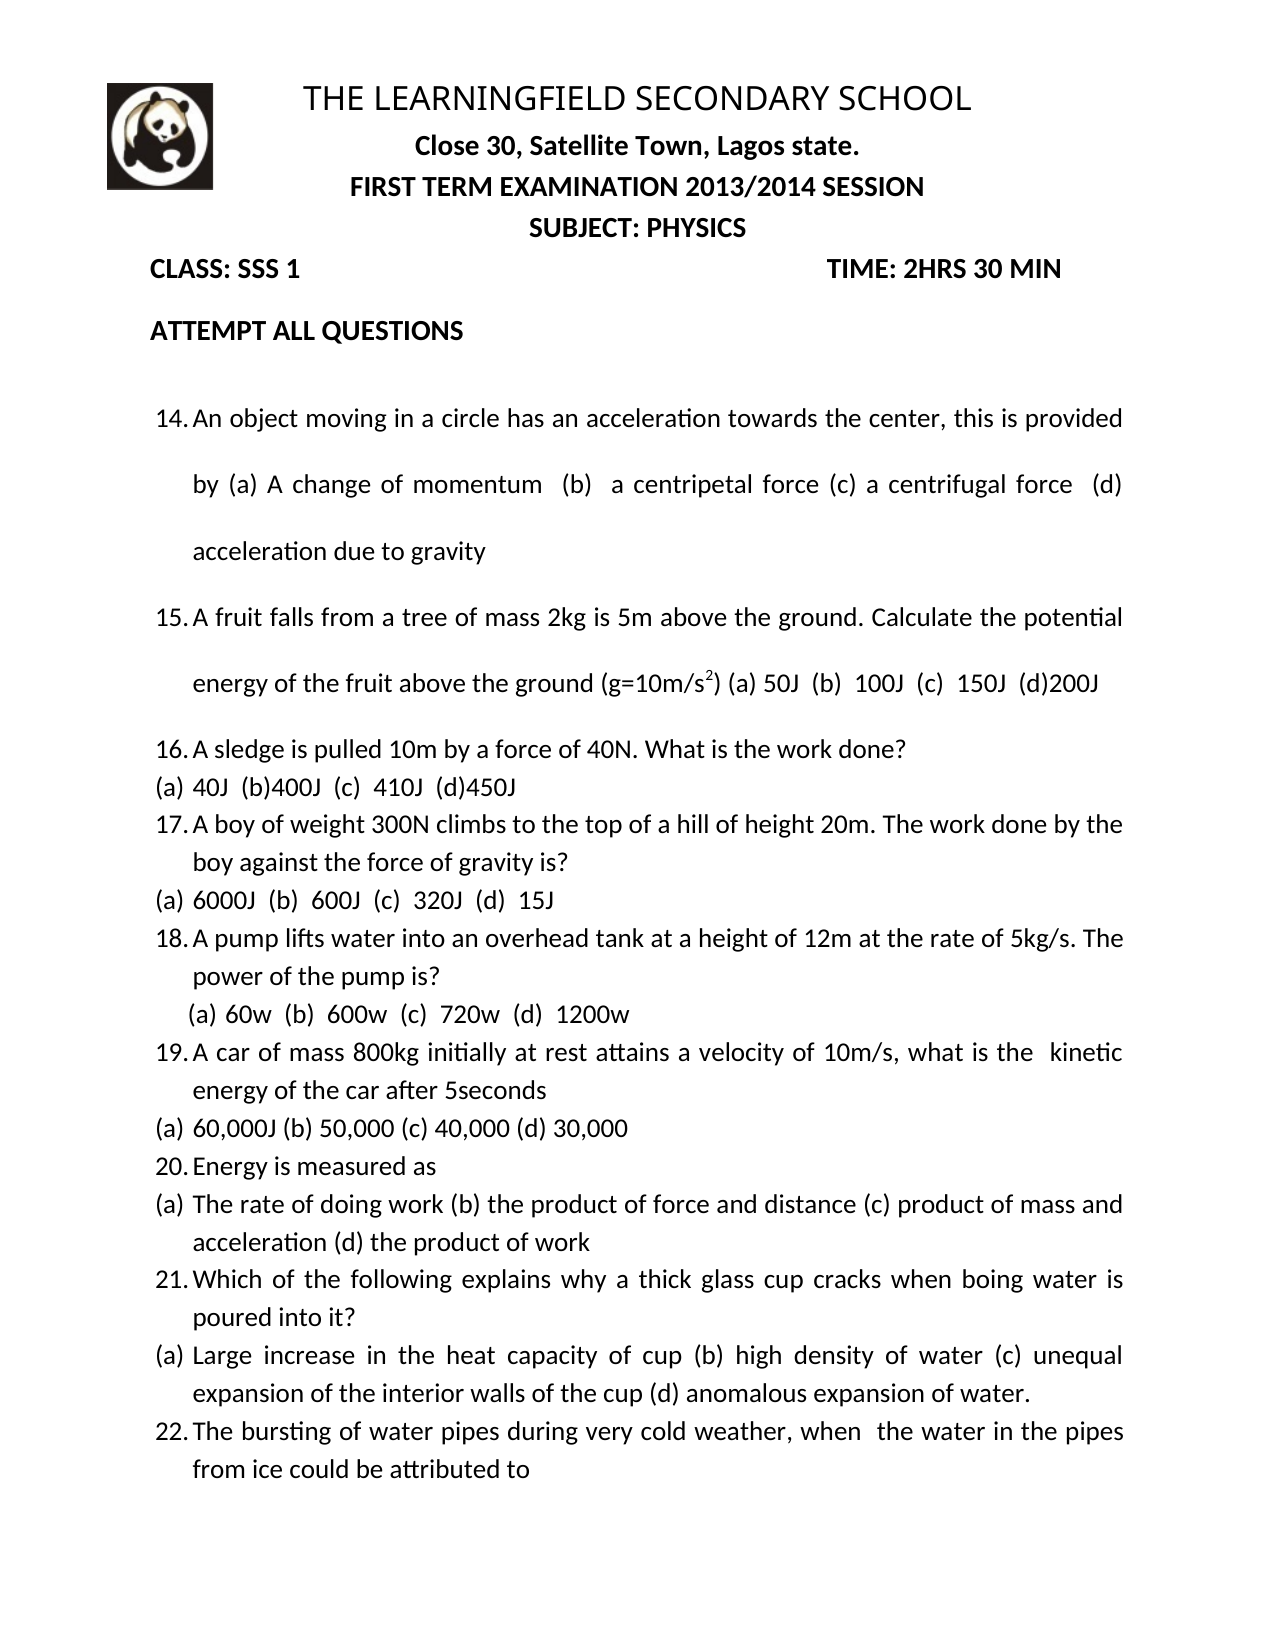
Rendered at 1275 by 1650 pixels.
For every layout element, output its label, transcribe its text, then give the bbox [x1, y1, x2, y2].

list A boy of weight 300N climbs to the top of a hill of height 20m. The work done by the boy against the force of gravity is? [155, 808, 1125, 878]
list 60w (b) 600w (c) 720w (d) 1200w [187, 997, 1125, 1030]
list Large increase in the heat capacity of cup (b) high density of water (c) unequal expansion of the interior walls of the cup (d) anomalous expansion of water. [155, 1338, 1125, 1409]
list Which of the following explains why a thick glass cup cracks when boing water is poured into it? [155, 1263, 1125, 1333]
list Energy is measured as [155, 1149, 1125, 1182]
list 40J (b)400J (c) 410J (d)450J [155, 770, 1125, 803]
list A car of mass 800kg initially at rest attains a velocity of 10m/s, what is the kinetic energy of the car after 5seconds [155, 1035, 1125, 1106]
list A fruit falls from a tree of mass 2kg is 5m above the ground. Calculate the potential energy of the fruit above the ground (g=10m/s2) (a) 50J (b) 100J (c) 150J (d)200J [155, 600, 1125, 699]
picture [107, 83, 214, 190]
list The rate of doing work (b) the product of force and distance (c) product of mass and acceleration (d) the product of work [155, 1187, 1125, 1258]
list A sledge is pulled 10m by a force of 40N. What is the work done? [155, 732, 1125, 765]
list An object moving in a circle has an acceleration towards the center, this is provided by (a) A change of momentum (b) a centripetal force (c) a centrifugal force (d) acceleration due to gravity [155, 402, 1125, 567]
list 60,000J (b) 50,000 (c) 40,000 (d) 30,000 [155, 1111, 1125, 1144]
list A pump lifts water into an overhead tank at a height of 12m at the rate of 5kg/s. The power of the pump is? [155, 921, 1125, 992]
list The bursting of water pipes during very cold weather, when the water in the pipes from ice could be attributed to [155, 1414, 1125, 1485]
list 6000J (b) 600J (c) 320J (d) 15J [155, 883, 1125, 916]
